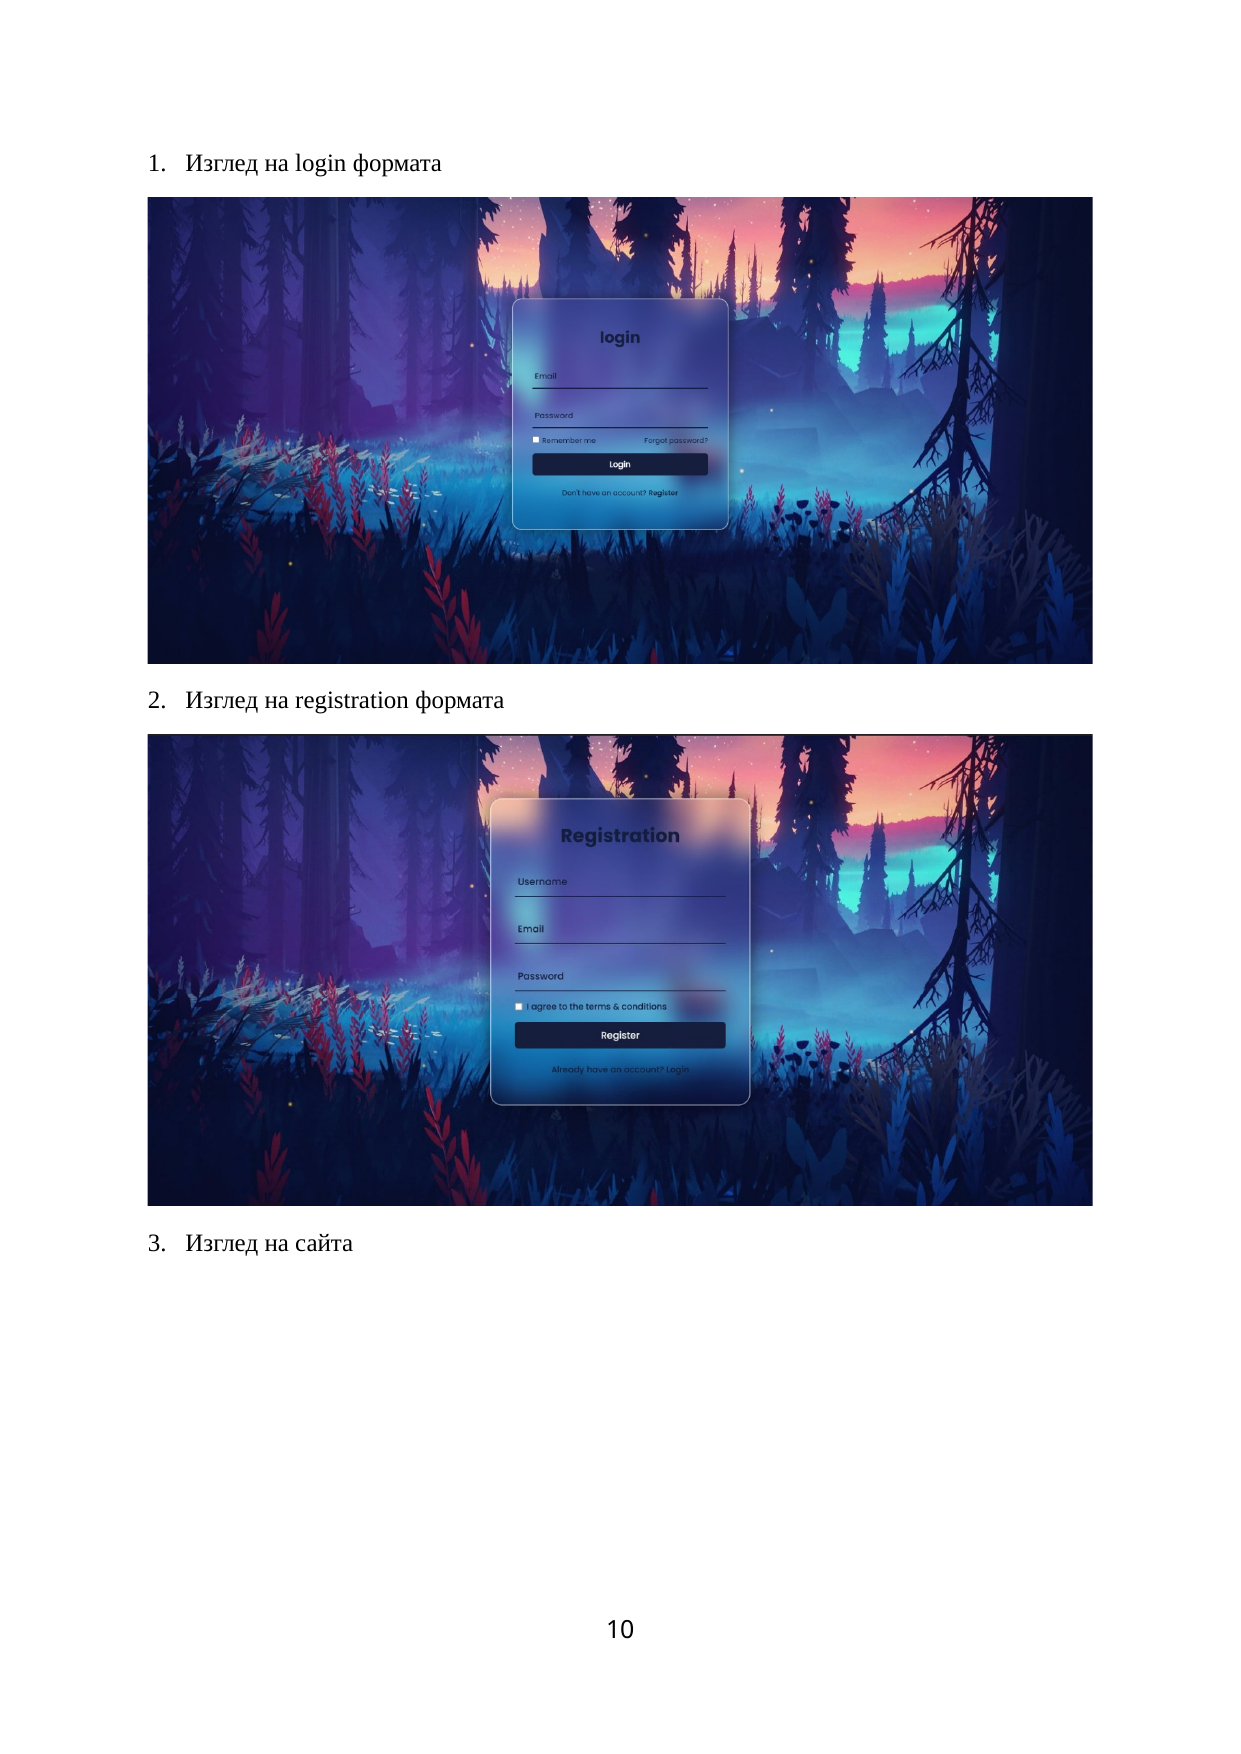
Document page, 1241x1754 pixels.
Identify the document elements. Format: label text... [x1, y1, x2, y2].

picture [147, 197, 1093, 664]
list Изглед на registration формата [148, 685, 1093, 714]
list Изглед на login формата [148, 148, 1093, 176]
picture [147, 734, 1093, 1206]
list Изглед на сайта [148, 1228, 1093, 1257]
